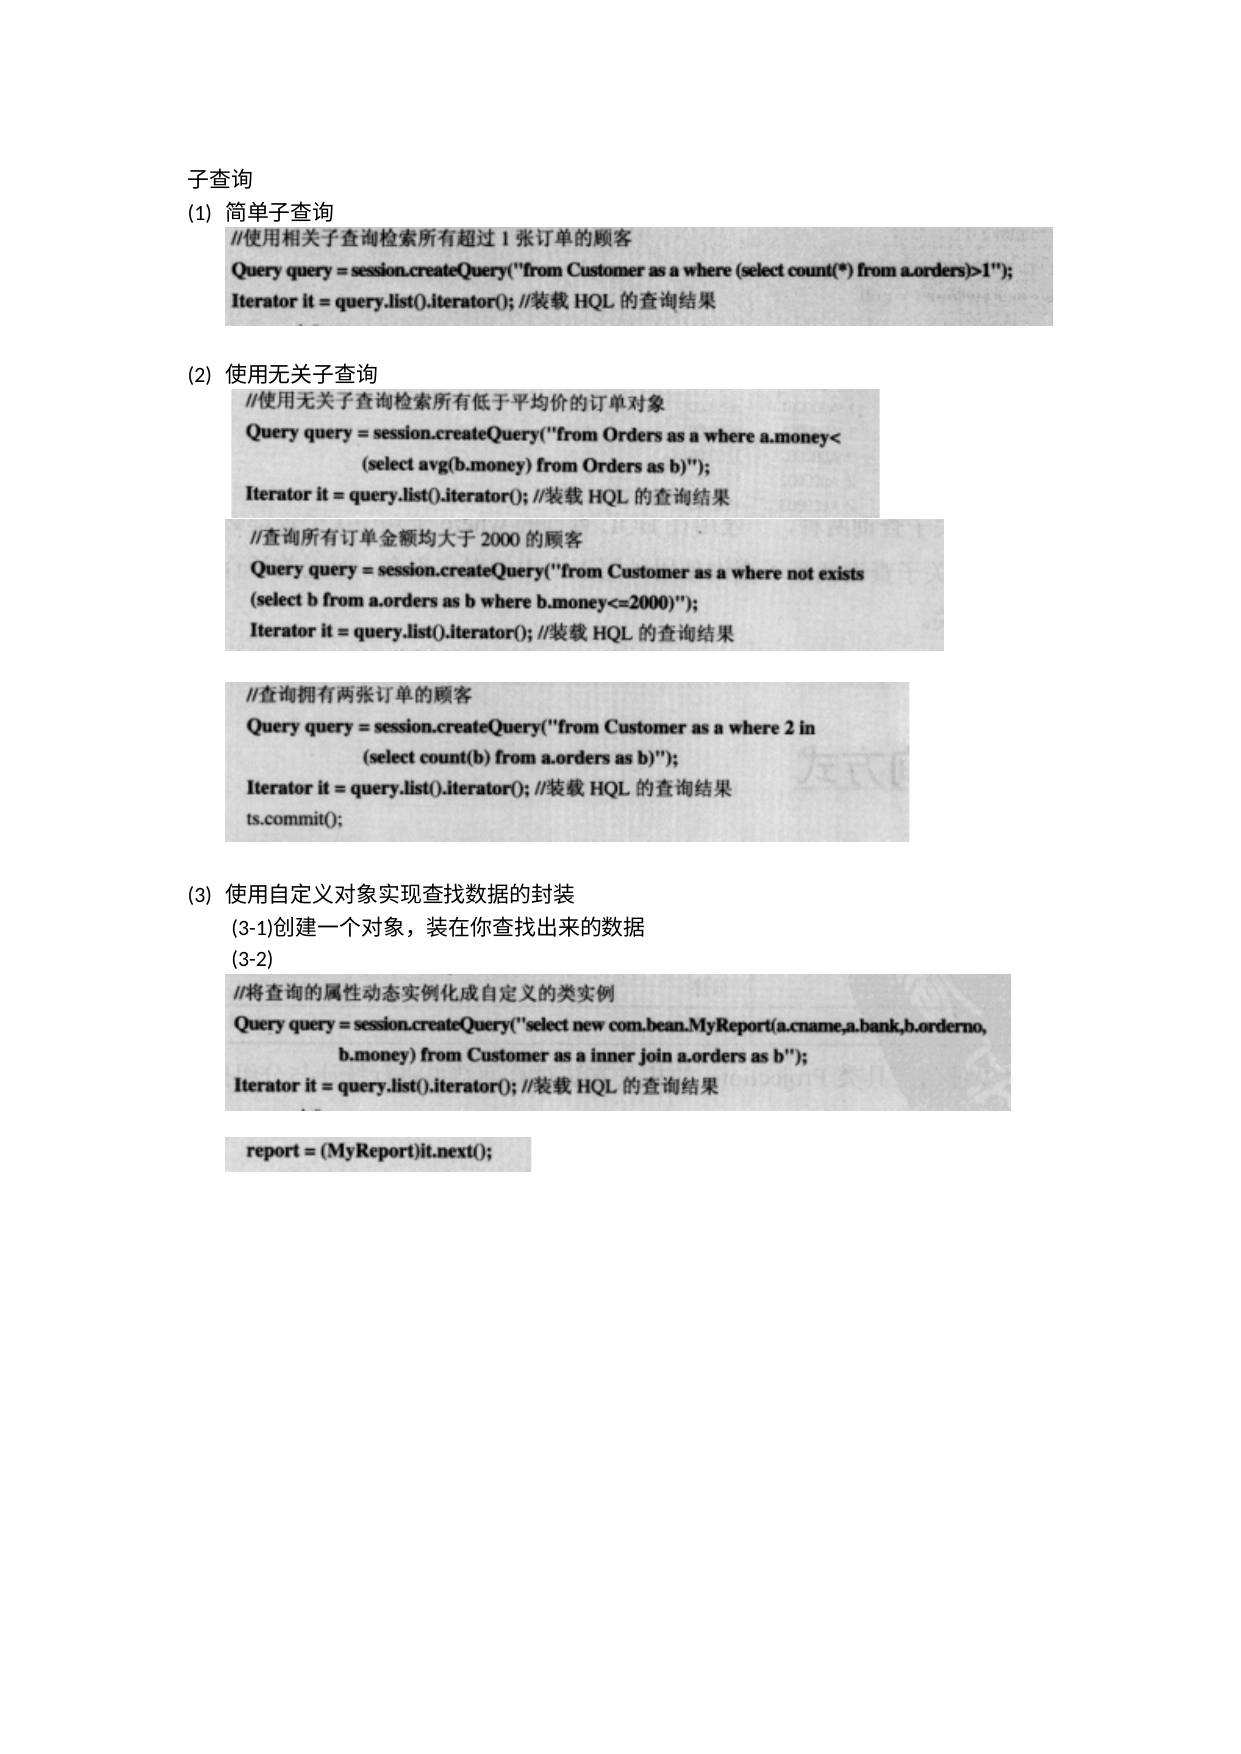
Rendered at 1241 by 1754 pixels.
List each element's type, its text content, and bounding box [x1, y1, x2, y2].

list 简单子查询 [187, 194, 1053, 227]
picture [225, 519, 944, 651]
list 使用无关子查询 [187, 357, 1053, 389]
picture [225, 227, 1054, 326]
list (3-1)创建一个对象，装在你查找出来的数据 [225, 909, 1053, 942]
picture [231, 389, 880, 518]
picture [225, 974, 1011, 1111]
text 子查询 [187, 162, 1053, 194]
picture [225, 1137, 532, 1172]
list 使用自定义对象实现查找数据的封装 [187, 877, 1053, 909]
picture [225, 682, 910, 842]
